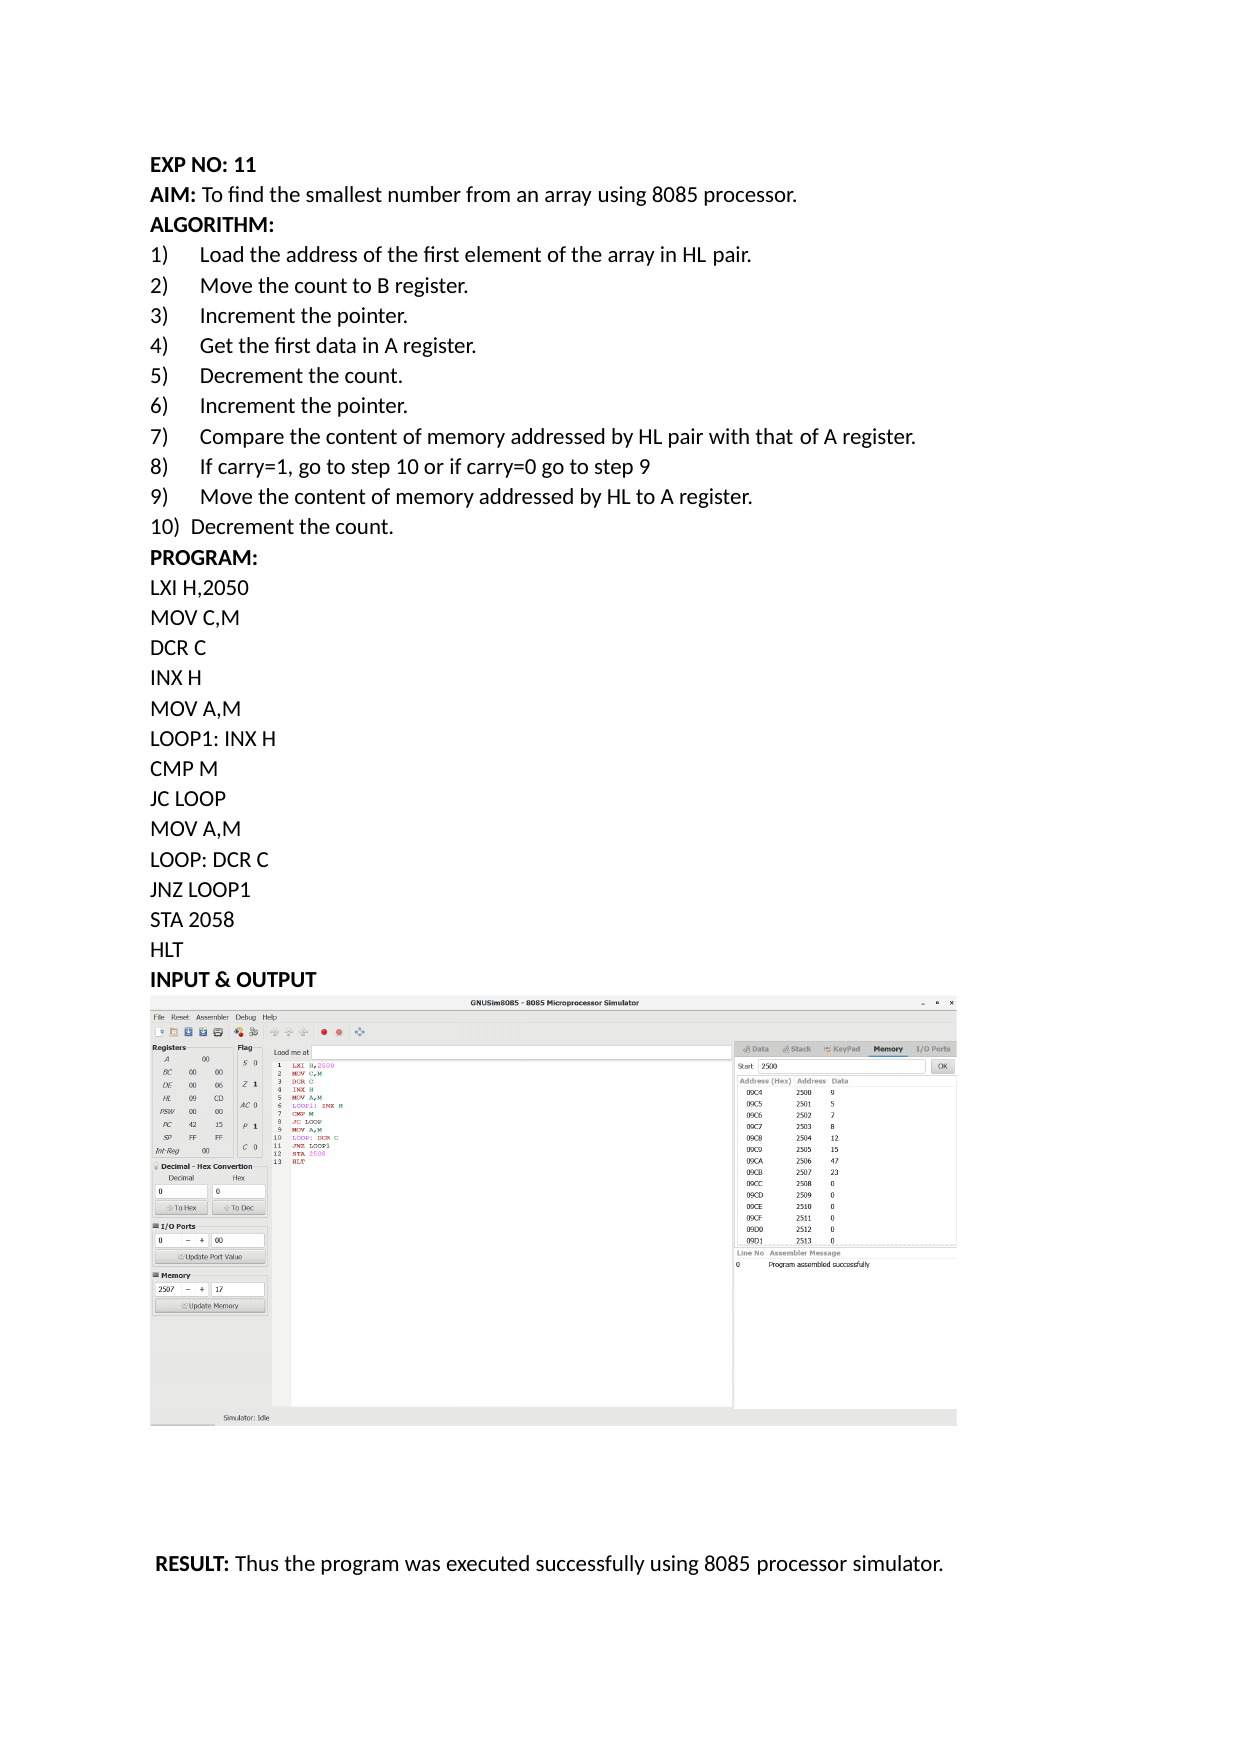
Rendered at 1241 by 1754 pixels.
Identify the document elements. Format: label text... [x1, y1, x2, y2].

picture [150, 995, 957, 1426]
